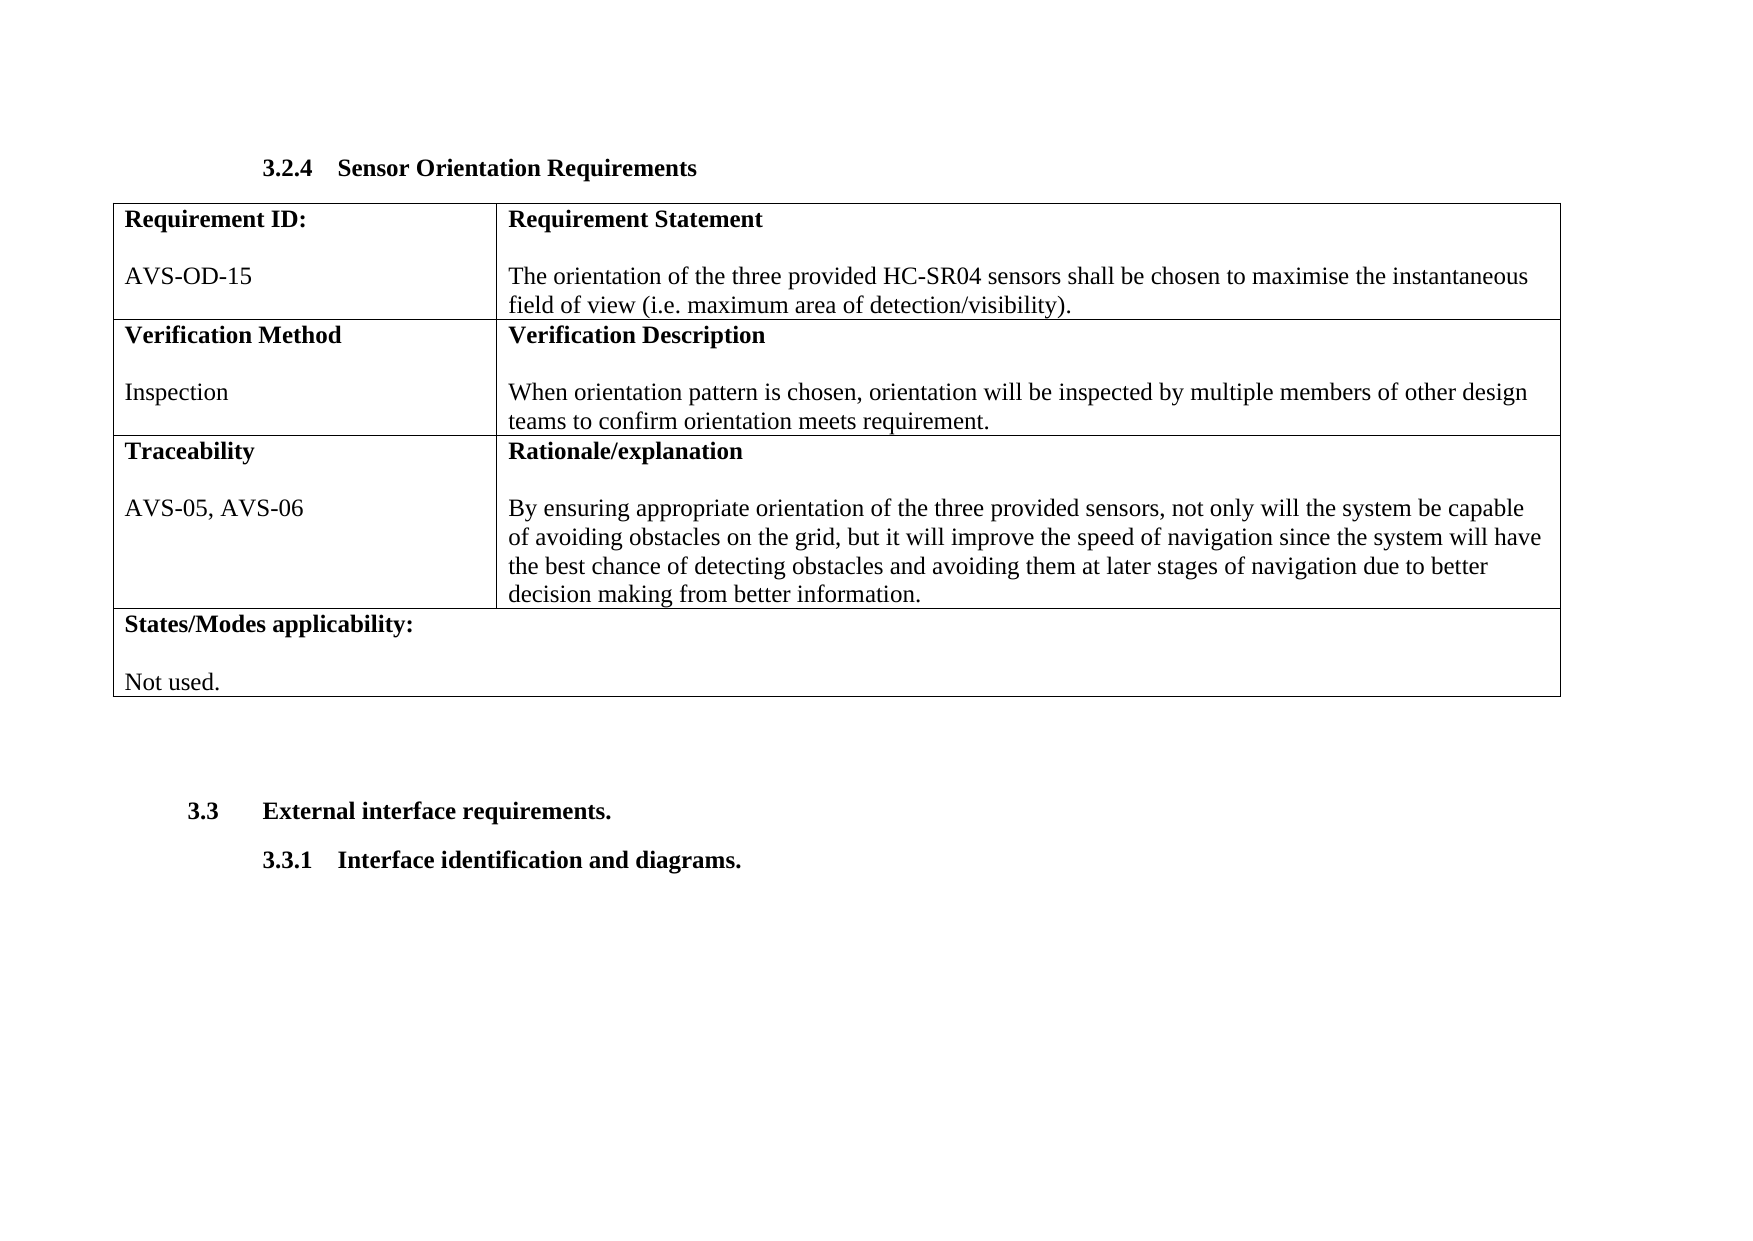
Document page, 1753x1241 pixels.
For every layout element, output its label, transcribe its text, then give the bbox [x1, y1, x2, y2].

table_cell Rationale/explanation By ensuring appropriate orientation of the three provided sensors, not only will the system be capable of avoiding obstacles on the grid, but it will improve the speed of navigation since the system will have the best chance of detecting obstacles and avoiding them at later stages of navigation due to better decision making from better information. [497, 436, 1560, 608]
table_cell Verification Method Inspection [114, 320, 496, 435]
table_cell Traceability AVS-05, AVS-06 [114, 436, 496, 608]
table_header Requirement ID: AVS-OD-15 [114, 204, 496, 319]
text 3.2.4 Sensor Orientation Requirements [262, 153, 1639, 182]
text 3.3 External interface requirements. [187, 796, 1639, 824]
table_cell States/Modes applicability: Not used. [114, 609, 1560, 696]
table_header Requirement Statement The orientation of the three provided HC-SR04 sensors shall be chosen to maximise the instantaneous field of view (i.e. maximum area of detection/visibility). [497, 204, 1560, 319]
table_cell Verification Description When orientation pattern is chosen, orientation will be inspected by multiple members of other design teams to confirm orientation meets requirement. [497, 320, 1560, 435]
text 3.3.1 Interface identification and diagrams. [262, 845, 1639, 874]
